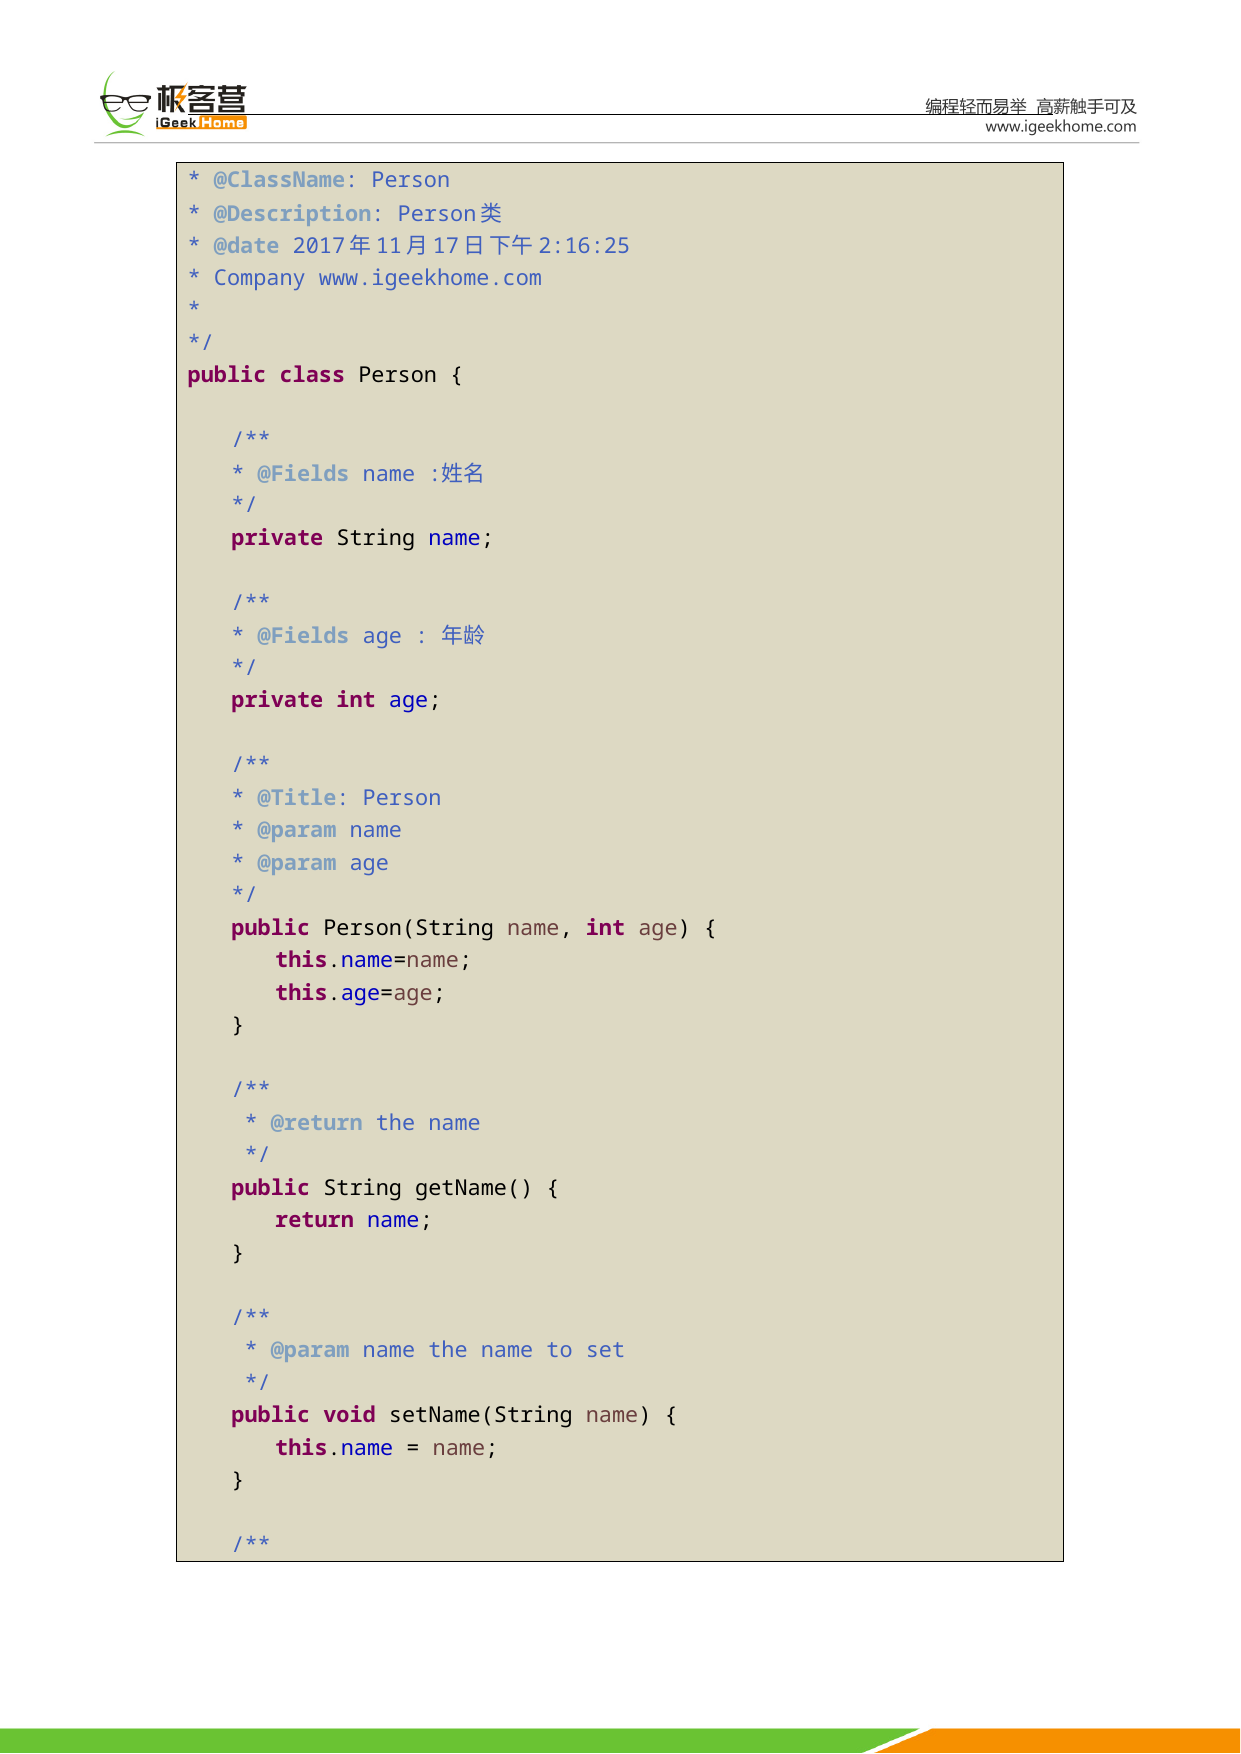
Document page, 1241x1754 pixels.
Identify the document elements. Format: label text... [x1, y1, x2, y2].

picture [0, 1, 1241, 151]
picture [0, 1690, 1241, 1753]
